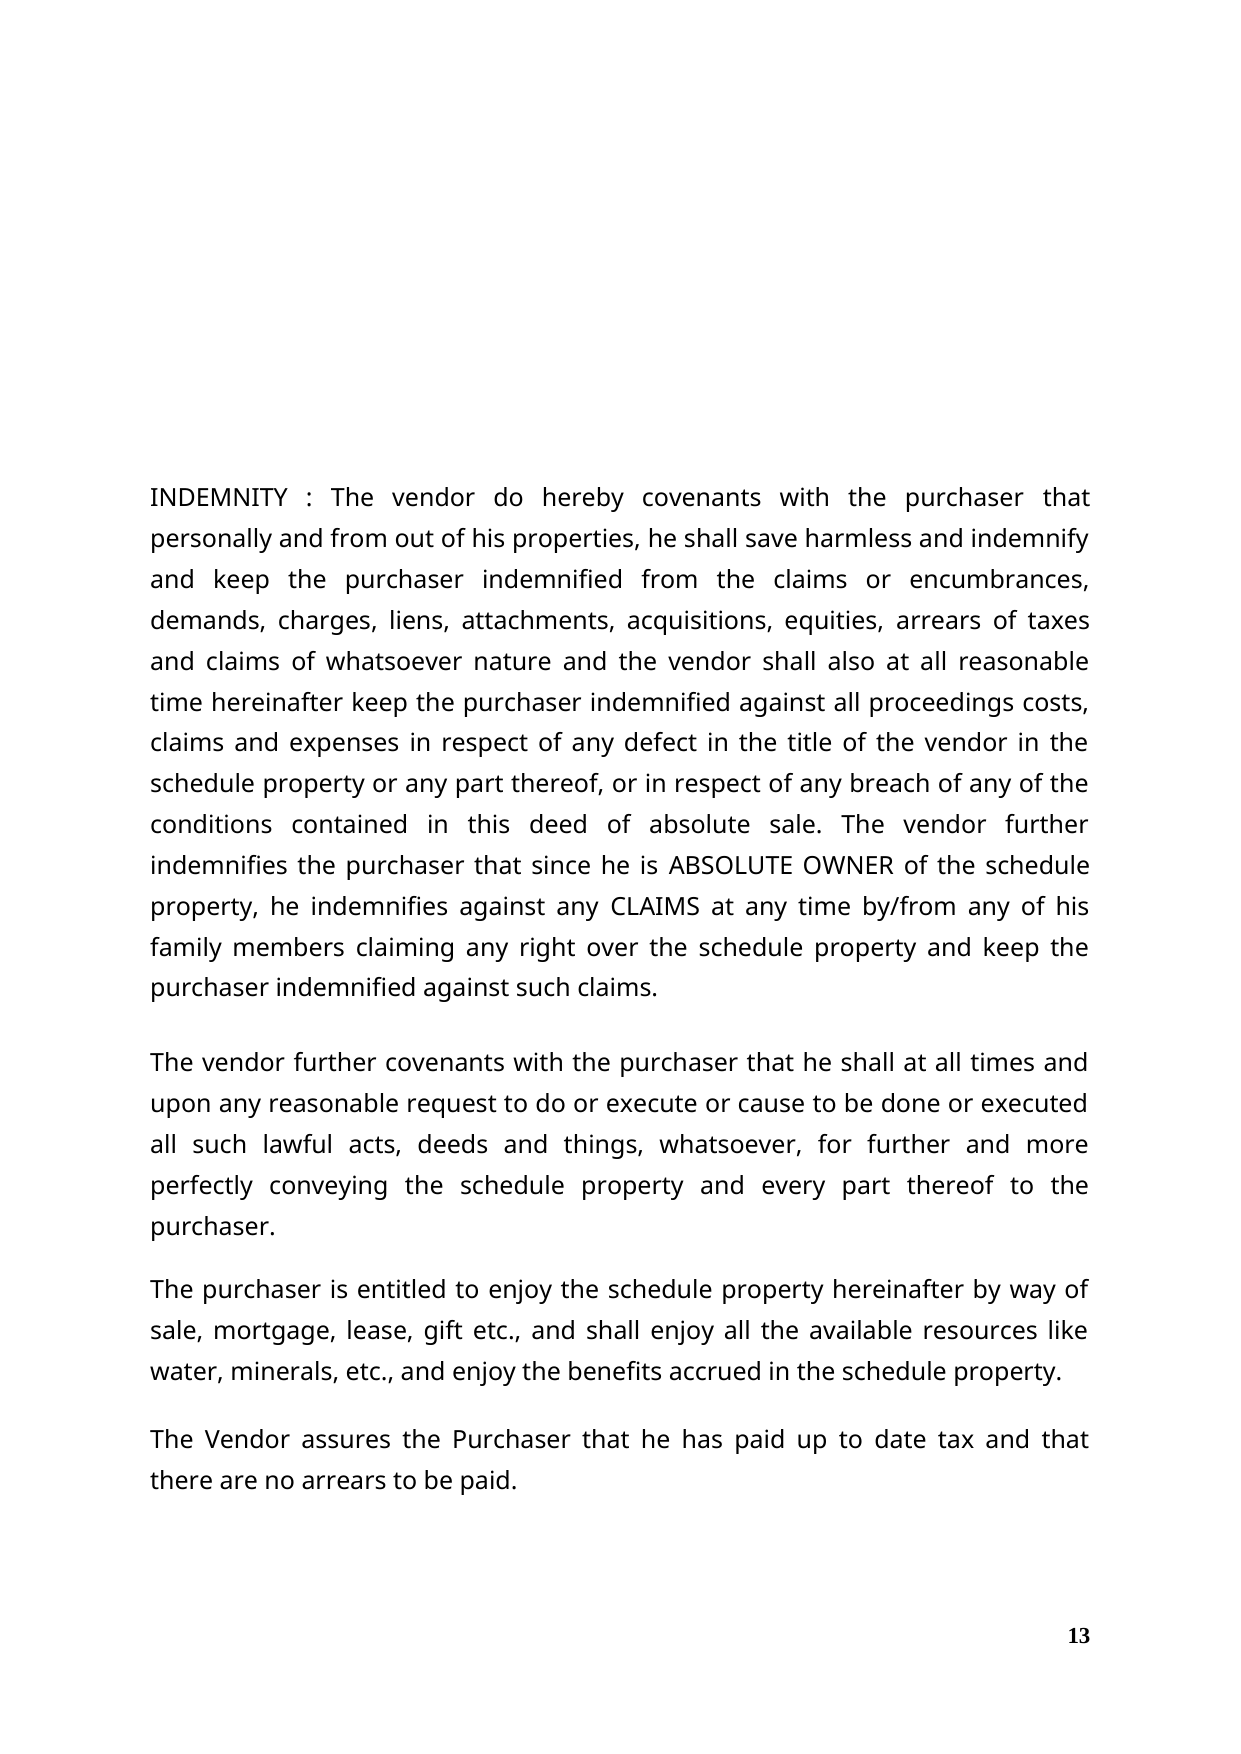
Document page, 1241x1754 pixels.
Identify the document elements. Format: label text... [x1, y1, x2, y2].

text The vendor further covenants with the purchaser that he shall at all times and upon any reasonable request to do or execute or cause to be done or executed all such lawful acts, deeds and things, whatsoever, for further and more perfectly conveying the schedule property and every part thereof to the purchaser. [150, 1045, 1090, 1242]
text The Vendor assures the Purchaser that he has paid up to date tax and that there are no arrears to be paid. [150, 1421, 1090, 1496]
text INDEMNITY : The vendor do hereby covenants with the purchaser that personally and from out of his properties, he shall save harmless and indemnify and keep the purchaser indemnified from the claims or encumbrances, demands, charges, liens, attachments, acquisitions, equities, arrears of taxes and claims of whatsoever nature and the vendor shall also at all reasonable time hereinafter keep the purchaser indemnified against all proceedings costs, claims and expenses in respect of any defect in the title of the vendor in the schedule property or any part thereof, or in respect of any breach of any of the conditions contained in this deed of absolute sale. The vendor further indemnifies the purchaser that since he is absolute owner of the schedule property, he indemnifies against any claims at any time by/from any of his family members claiming any right over the schedule property and keep the purchaser indemnified against such claims. [150, 480, 1090, 1004]
text The purchaser is entitled to enjoy the schedule property hereinafter by way of sale, mortgage, lease, gift etc., and shall enjoy all the available resources like water, minerals, etc., and enjoy the benefits accrued in the schedule property. [150, 1272, 1090, 1387]
